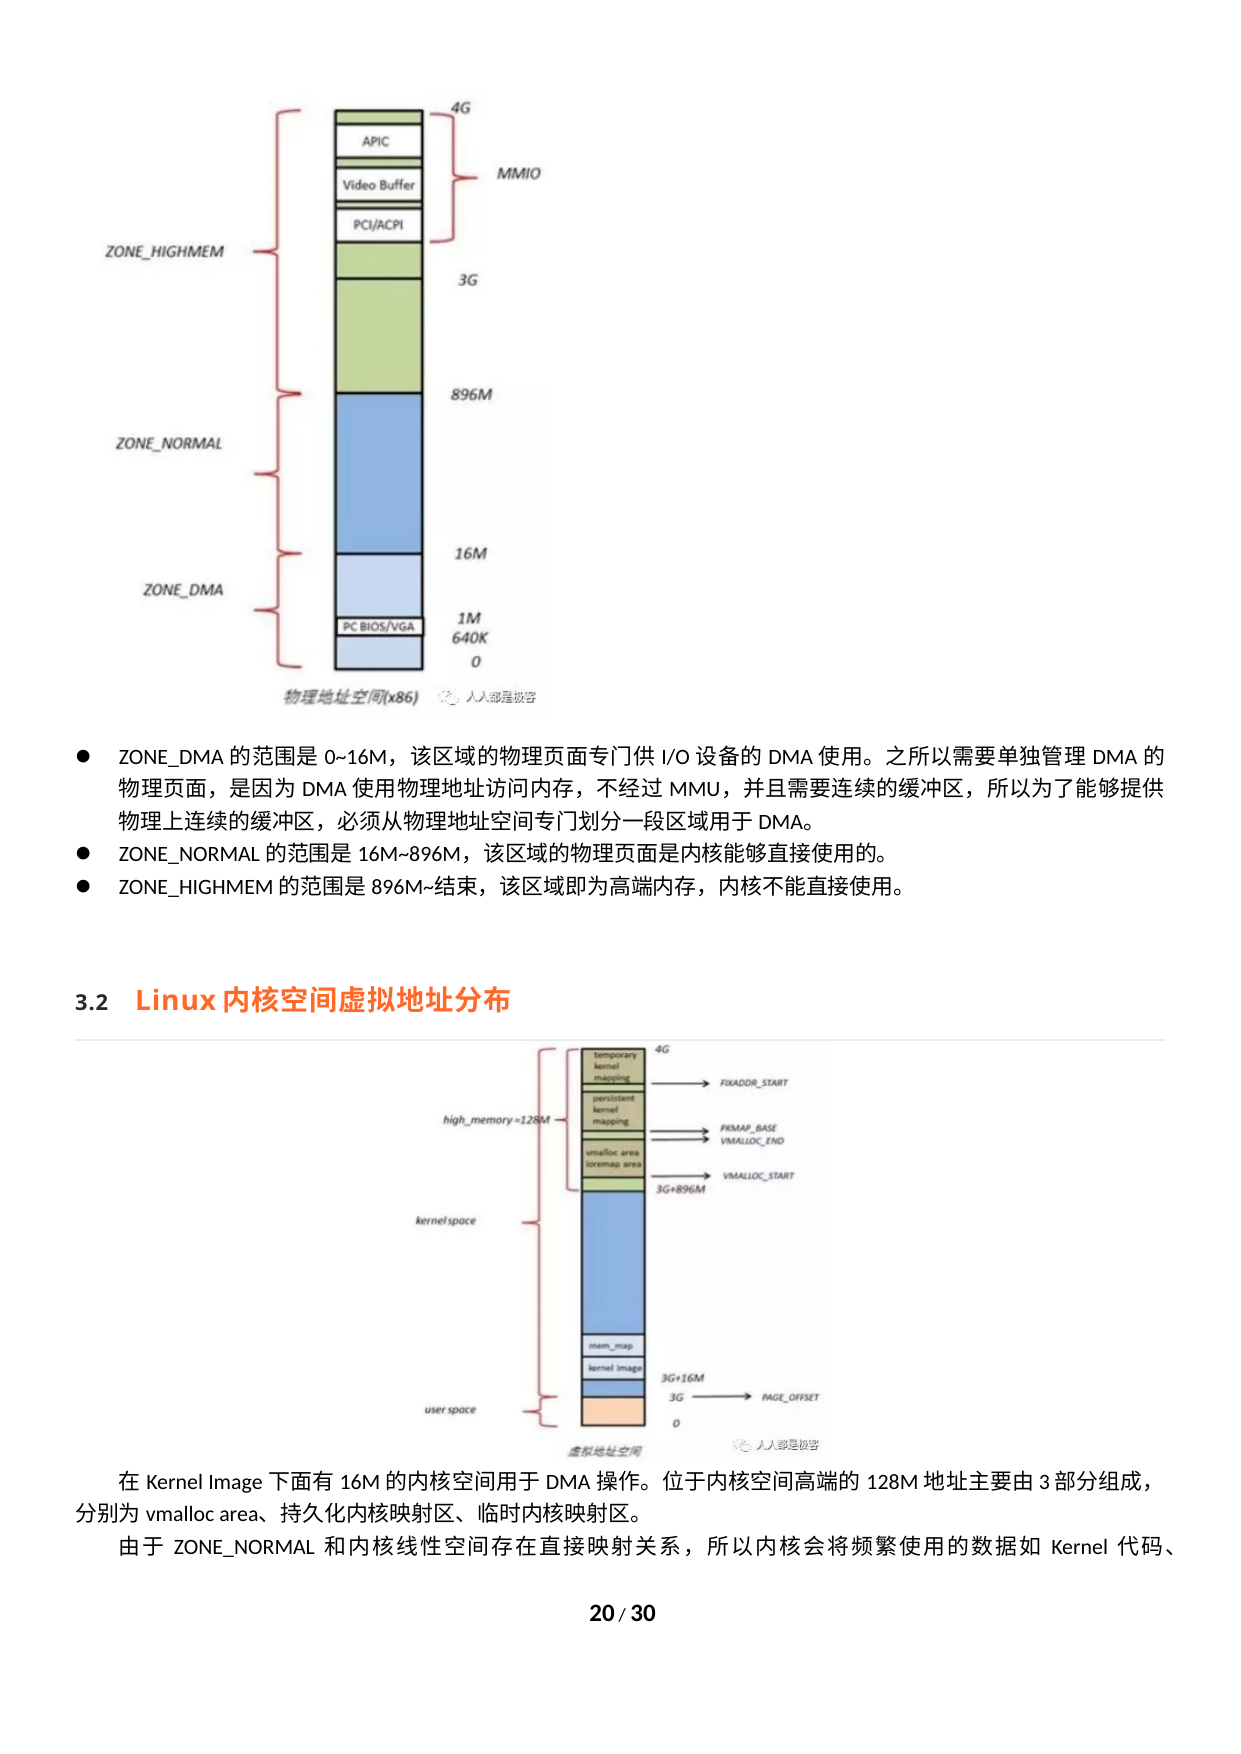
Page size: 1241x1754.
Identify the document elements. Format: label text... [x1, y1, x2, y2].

picture [408, 1041, 832, 1464]
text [75, 1528, 1165, 1561]
list ZONE_DMA 的范围是 0~16M，该区域的物理页面专门供 I/O 设备的 DMA 使用。之所以需要单独管理 DMA 的物理页面，是因为 DMA 使用物理地址访问内存，不经过 MMU，并且需要连续的缓冲区，所以为了能够提供物理上连续的缓冲区，必须从物理地址空间专门划分一段区域用于 DMA。 [75, 738, 1165, 836]
subtitle Linux内核空间虚拟地址分布 [75, 966, 1165, 1039]
text 在 Kernel Image 下面有 16M 的内核空间用于 DMA 操作。位于内核空间高端的 128M 地址主要由3部分组成，分别为 vmalloc area、持久化内核映射区、临时内核映射区。 [75, 1463, 1165, 1528]
picture [75, 88, 550, 718]
list ZONE_HIGHMEM 的范围是 896M~结束，该区域即为高端内存，内核不能直接使用。 [75, 868, 1165, 901]
list ZONE_NORMAL 的范围是 16M~896M，该区域的物理页面是内核能够直接使用的。 [75, 836, 1165, 868]
